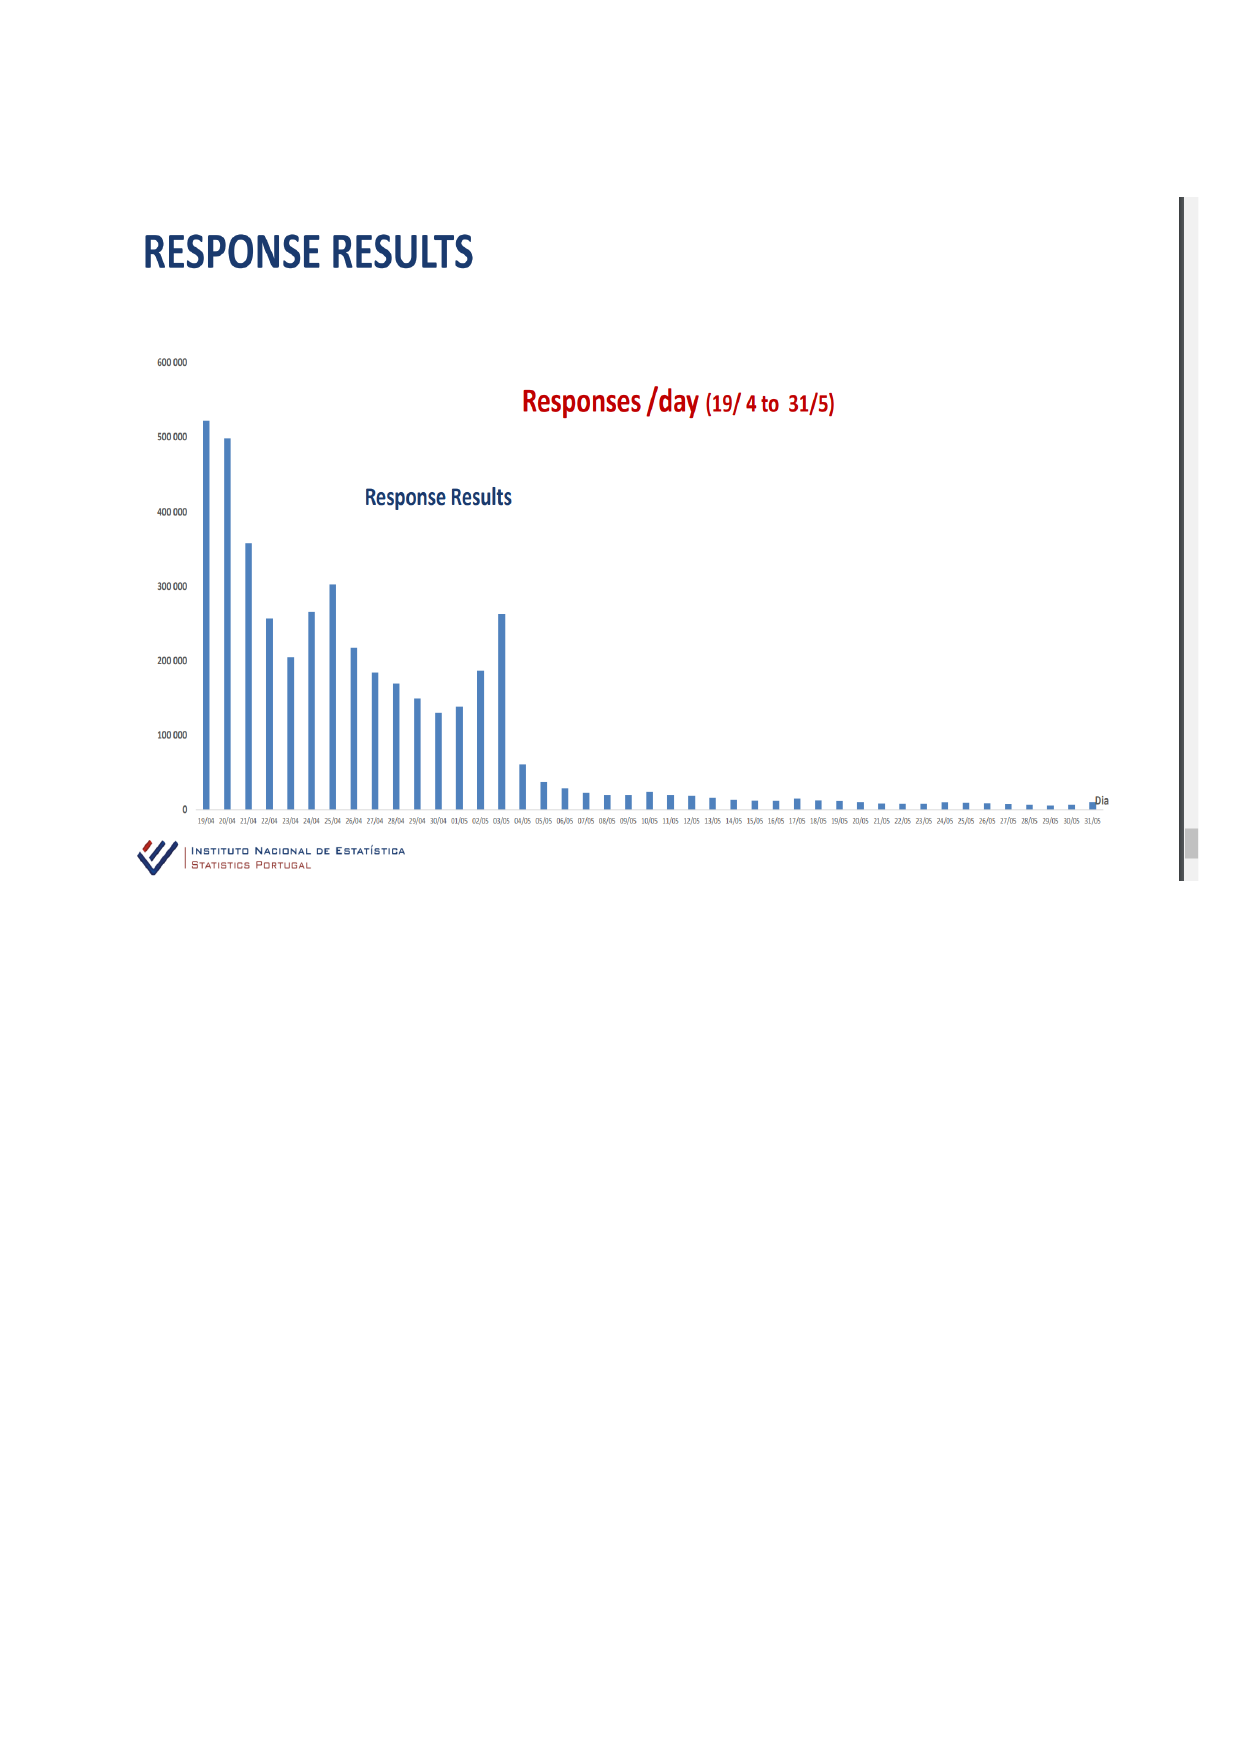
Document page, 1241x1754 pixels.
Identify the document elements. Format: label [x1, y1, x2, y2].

picture [83, 197, 1199, 881]
